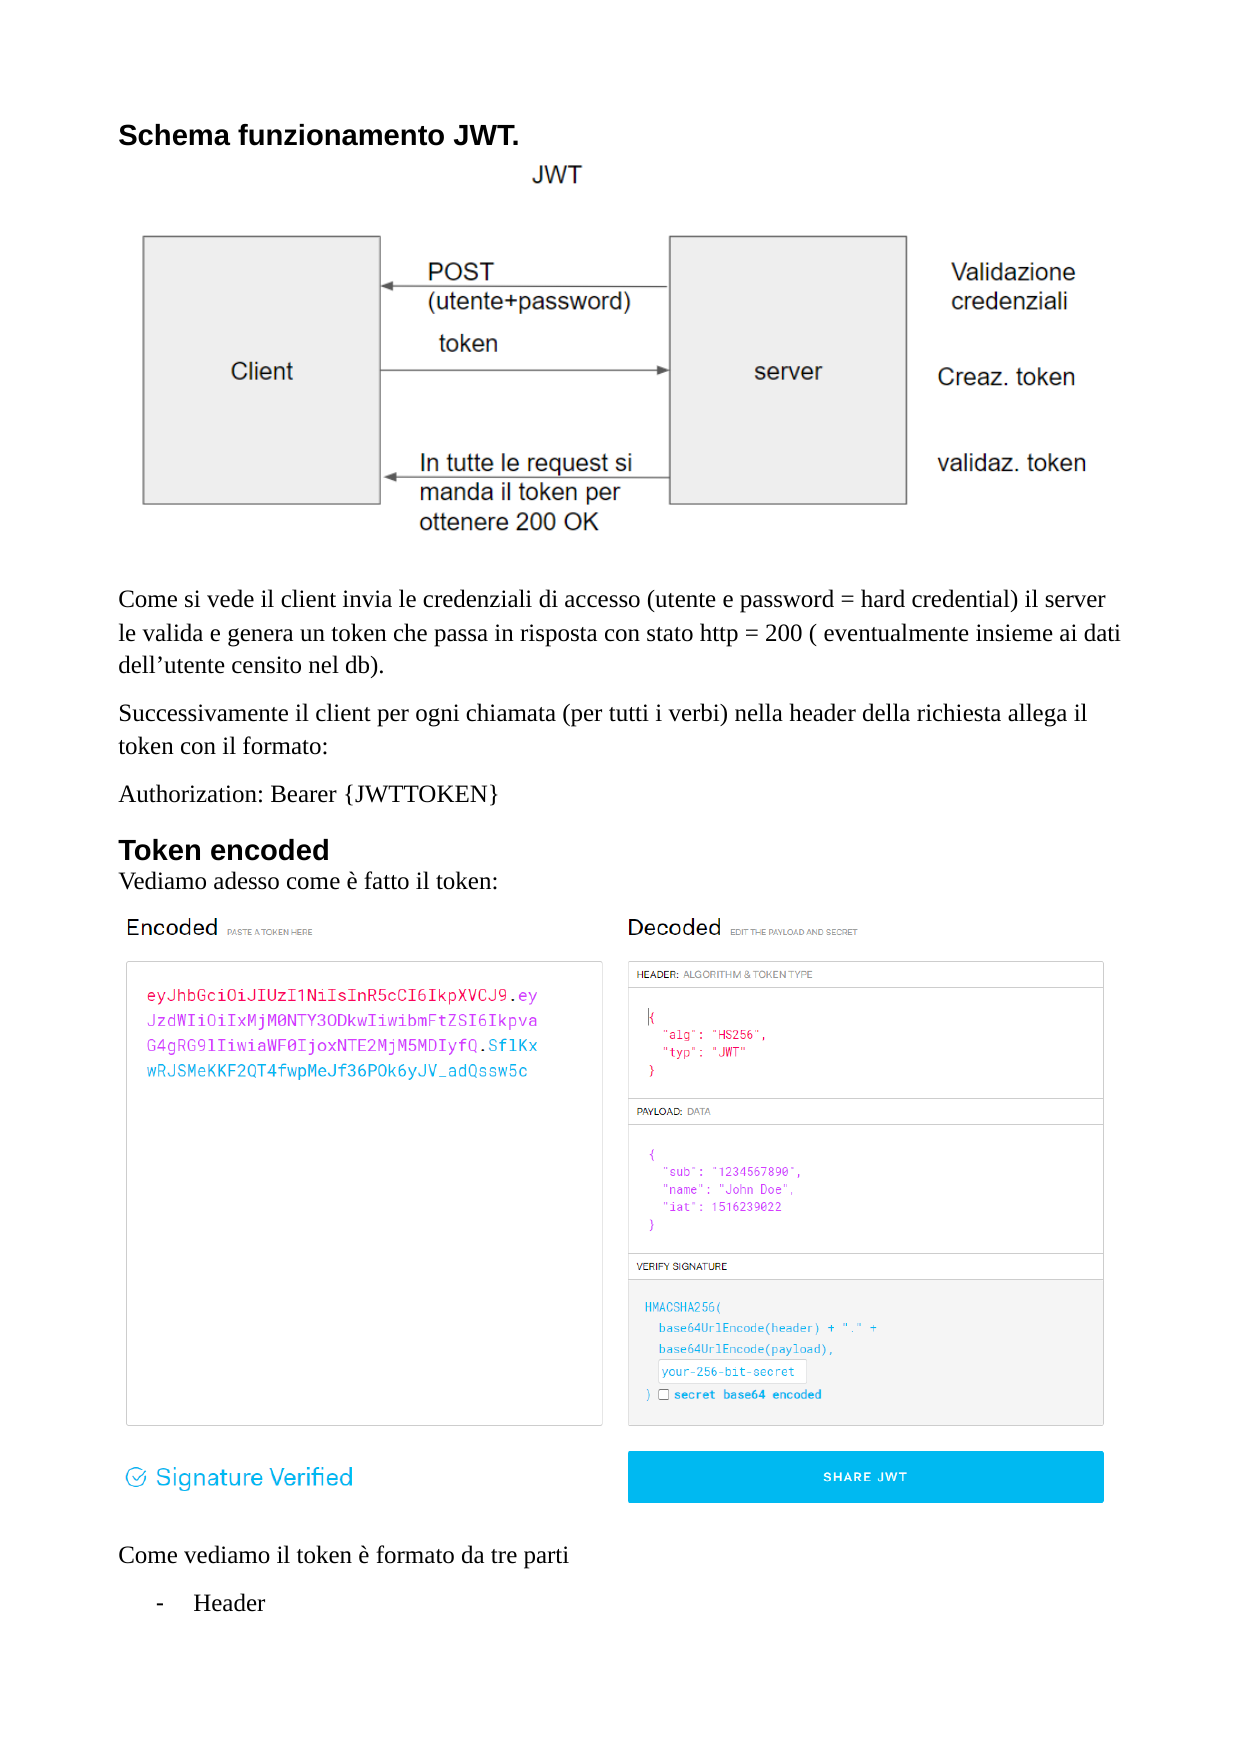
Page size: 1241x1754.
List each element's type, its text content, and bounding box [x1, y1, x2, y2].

list Header [156, 1587, 1122, 1616]
text Come si vede il client invia le credenziali di accesso (utente e password = hard credential) il server le valida e genera un token che passa in risposta con stato http = 200 ( eventualmente insieme ai dati dell’utente censito nel db). [118, 584, 1122, 679]
text Successivamente il client per ogni chiamata (per tutti i verbi) nella header della richiesta allega il token con il formato: [118, 698, 1122, 760]
text Come vediamo il token è formato da tre parti [118, 1540, 1122, 1569]
text Authorization: Bearer {JWTTOKEN} [118, 779, 1122, 808]
subtitle Schema funzionamento JWT. [118, 118, 1122, 151]
subtitle Token encoded [118, 833, 1122, 866]
picture [118, 151, 1123, 566]
picture [118, 913, 1123, 1521]
text Vediamo adesso come è fatto il token: [118, 866, 1122, 895]
